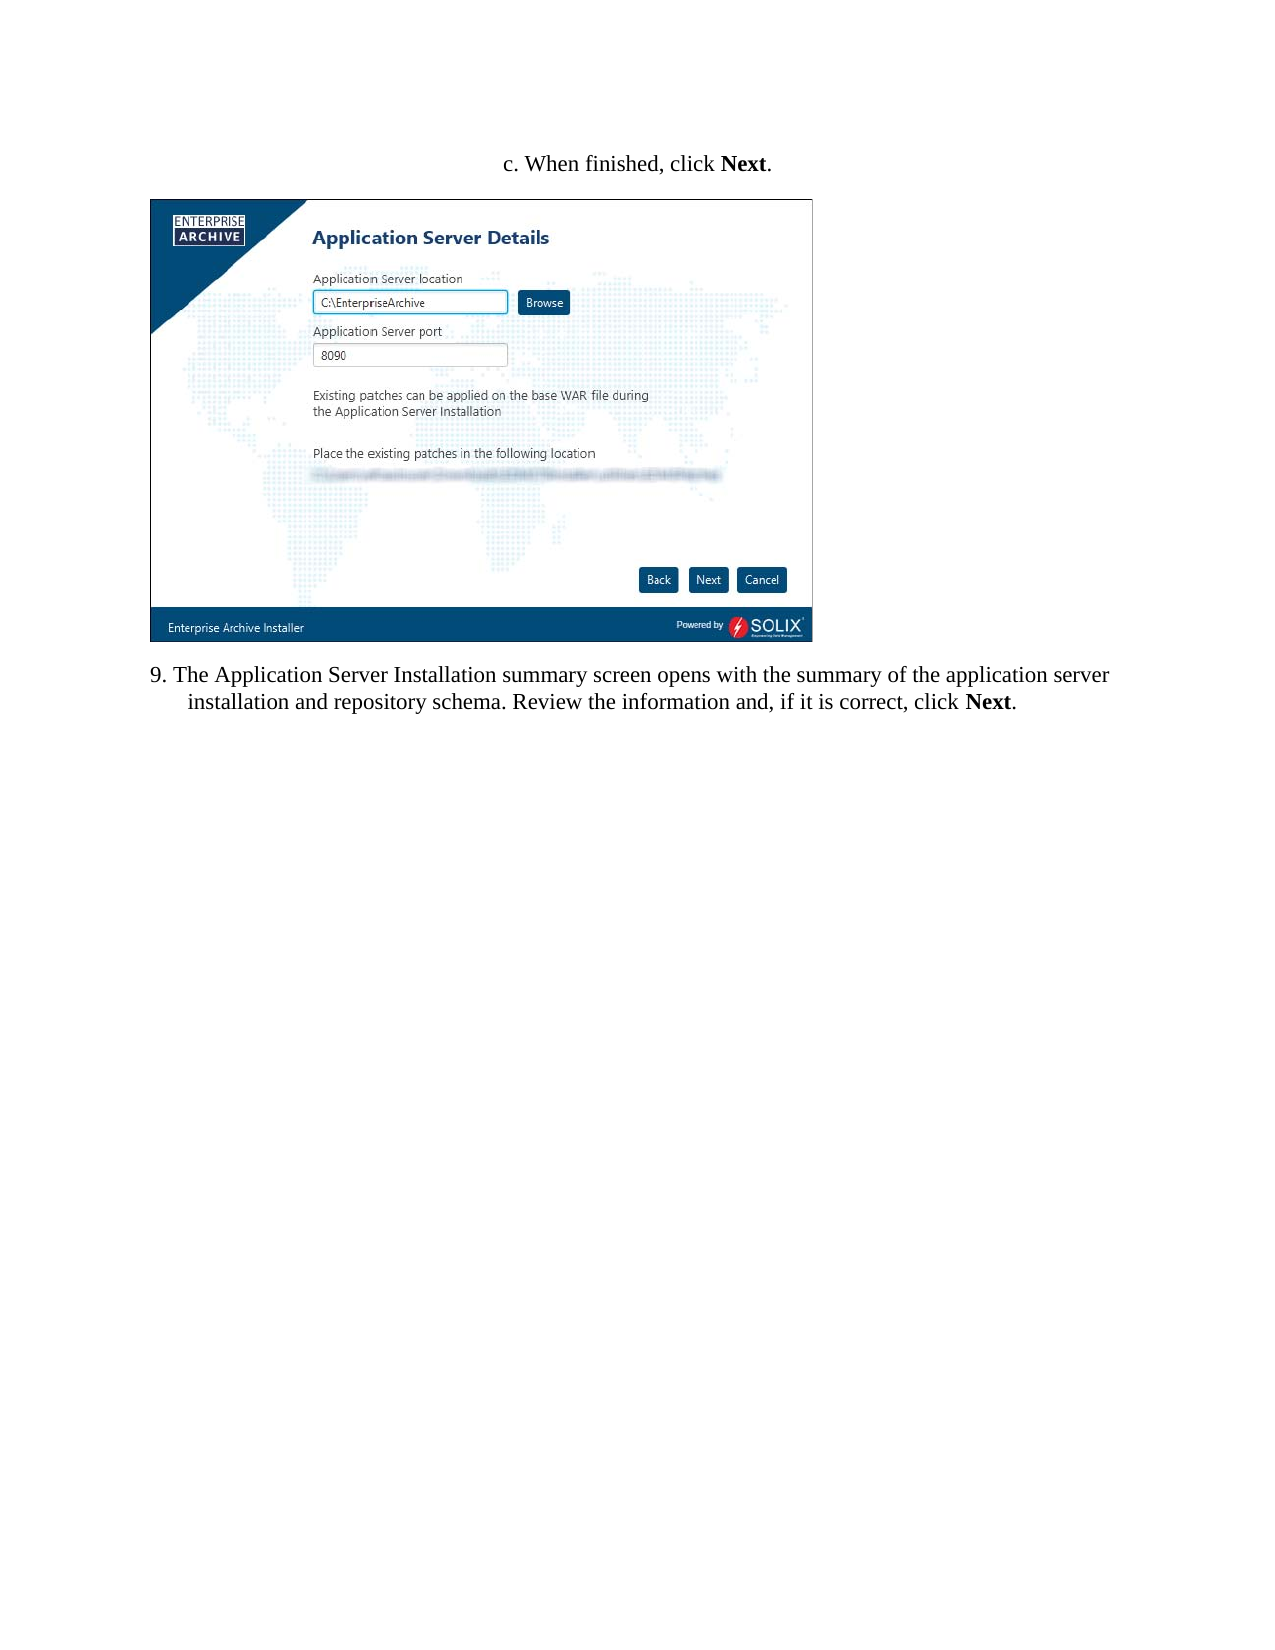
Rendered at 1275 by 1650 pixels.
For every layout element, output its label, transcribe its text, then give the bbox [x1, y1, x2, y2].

picture [150, 199, 813, 642]
text c. When finished, click Next. [150, 150, 1125, 176]
text 9. The Application Server Installation summary screen opens with the summary of the application server installation and repository schema. Review the information and, if it is correct, click Next. [150, 660, 1125, 714]
